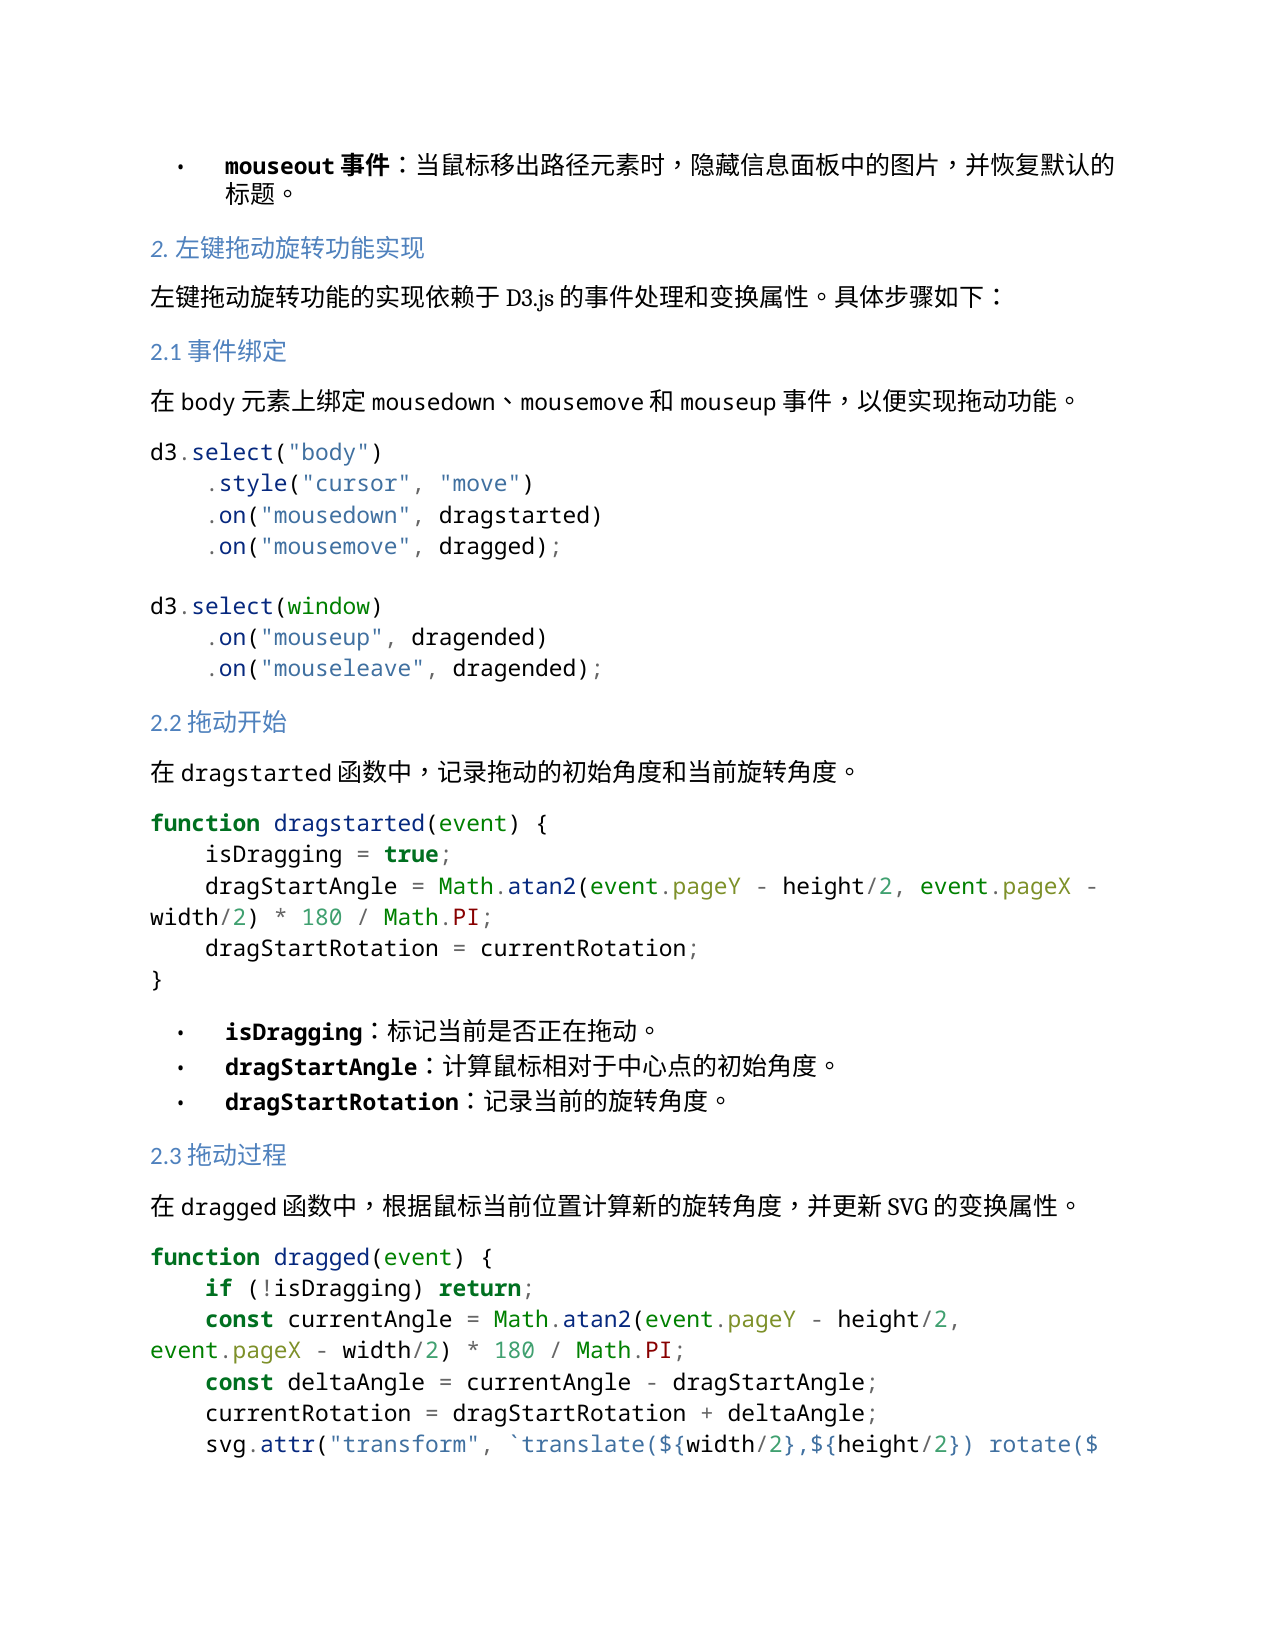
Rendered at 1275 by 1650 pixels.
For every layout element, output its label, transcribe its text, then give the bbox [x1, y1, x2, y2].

text d3.select("body") .style("cursor", "move") .on("mousedown", dragstarted) .on("mousemove", dragged); d3.select(window) .on("mouseup", dragended) .on("mouseleave", dragended); [150, 436, 1125, 683]
text function dragstarted(event) { isDragging = true; dragStartAngle = Math.atan2(event.pageY - height/2, event.pageX - width/2) * 180 / Math.PI; dragStartRotation = currentRotation; } [150, 807, 1125, 995]
text 在 dragstarted 函数中，记录拖动的初始角度和当前旋转角度。 [150, 757, 1125, 788]
list isDragging：标记当前是否正在拖动。 [175, 1016, 1125, 1047]
subtitle 2.1 事件绑定 [150, 333, 1125, 367]
list dragStartAngle：计算鼠标相对于中心点的初始角度。 [175, 1051, 1125, 1082]
list mouseout 事件：当鼠标移出路径元素时，隐藏信息面板中的图片，并恢复默认的标题。 [175, 150, 1125, 210]
text 在 dragged 函数中，根据鼠标当前位置计算新的旋转角度，并更新 SVG 的变换属性。 [150, 1190, 1125, 1222]
subtitle 2.2 拖动开始 [150, 704, 1125, 738]
subtitle 2. 左键拖动旋转功能实现 [150, 231, 1125, 265]
text 在 body 元素上绑定 mousedown、mousemove 和 mouseup 事件，以便实现拖动功能。 [150, 386, 1125, 417]
text 左键拖动旋转功能的实现依赖于 D3.js 的事件处理和变换属性。具体步骤如下： [150, 284, 1125, 312]
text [150, 1240, 1125, 1459]
list dragStartRotation：记录当前的旋转角度。 [175, 1086, 1125, 1117]
subtitle 2.3 拖动过程 [150, 1138, 1125, 1172]
